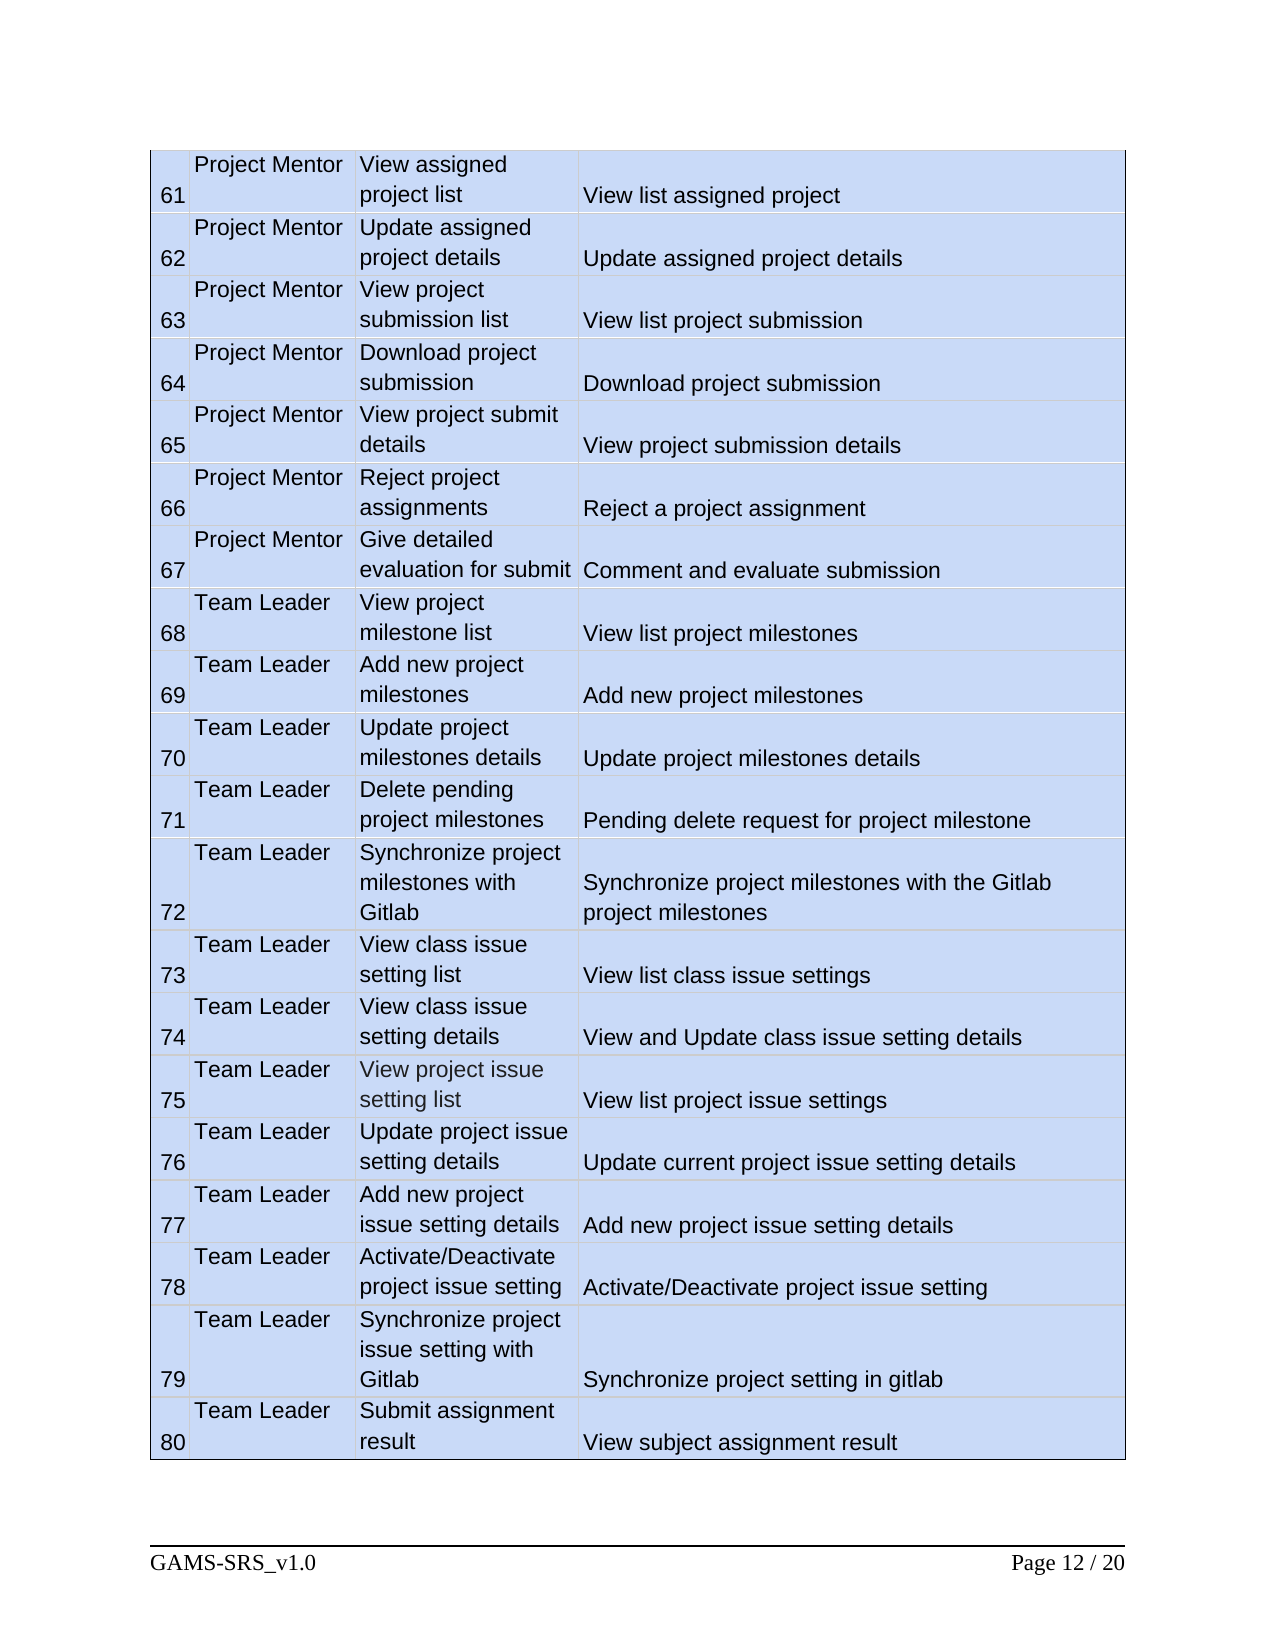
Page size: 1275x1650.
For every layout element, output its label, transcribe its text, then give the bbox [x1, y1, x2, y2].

table_cell Update project milestones details [356, 714, 578, 775]
table_cell View project milestone list [356, 589, 578, 650]
table_cell Project Mentor [190, 401, 355, 462]
table_cell 67 [151, 526, 189, 587]
table_cell Team Leader [190, 1243, 355, 1304]
table_cell Team Leader [190, 1181, 355, 1242]
table_cell Synchronize project milestones with Gitlab [356, 839, 578, 929]
table_cell 72 [151, 839, 189, 929]
table_cell Reject project assignments [356, 464, 578, 525]
table_cell View list assigned project [579, 151, 1125, 212]
table_cell Synchronize project setting in gitlab [579, 1306, 1125, 1396]
table_cell 71 [151, 776, 189, 837]
table_cell 68 [151, 589, 189, 650]
table_cell 78 [151, 1243, 189, 1304]
table_cell View assigned project list [356, 151, 578, 212]
table_cell 66 [151, 464, 189, 525]
table_cell Team Leader [190, 1306, 355, 1396]
table_cell Synchronize project issue setting with Gitlab [356, 1306, 578, 1396]
table_cell View list project issue settings [579, 1056, 1125, 1117]
table_cell View list class issue settings [579, 931, 1125, 992]
table_cell Reject a project assignment [579, 464, 1125, 525]
table_cell Team Leader [190, 931, 355, 992]
table_cell View project submission list [356, 276, 578, 337]
table_cell Project Mentor [190, 526, 355, 587]
table_cell Add new project milestones [579, 651, 1125, 712]
table_cell Team Leader [190, 589, 355, 650]
table_cell Team Leader [190, 651, 355, 712]
table_cell View project issue setting list [356, 1056, 578, 1117]
table_cell 62 [151, 214, 189, 275]
table_cell Activate/Deactivate project issue setting [356, 1243, 578, 1304]
table_cell 79 [151, 1306, 189, 1396]
table_cell 73 [151, 931, 189, 992]
table_cell Pending delete request for project milestone [579, 776, 1125, 837]
table_cell Add new project issue setting details [579, 1181, 1125, 1242]
table_cell Download project submission [356, 339, 578, 400]
table_cell Team Leader [190, 993, 355, 1054]
table_cell Delete pending project milestones [356, 776, 578, 837]
table_cell Activate/Deactivate project issue setting [579, 1243, 1125, 1304]
table_cell View list project milestones [579, 589, 1125, 650]
table_cell View list project submission [579, 276, 1125, 337]
table_cell Update project issue setting details [356, 1118, 578, 1179]
table_cell Download project submission [579, 339, 1125, 400]
table_cell 65 [151, 401, 189, 462]
table_cell Project Mentor [190, 339, 355, 400]
table_cell View project submit details [356, 401, 578, 462]
table_cell Team Leader [190, 776, 355, 837]
table_cell View subject assignment result [579, 1398, 1125, 1459]
table_cell 69 [151, 651, 189, 712]
table_cell View class issue setting details [356, 993, 578, 1054]
table_cell Give detailed evaluation for submit [356, 526, 578, 587]
table_cell 80 [151, 1398, 189, 1459]
table_cell 76 [151, 1118, 189, 1179]
table_cell View and Update class issue setting details [579, 993, 1125, 1054]
table_cell 64 [151, 339, 189, 400]
table_cell Comment and evaluate submission [579, 526, 1125, 587]
table_cell Team Leader [190, 839, 355, 929]
table_cell Update assigned project details [356, 214, 578, 275]
table_cell Team Leader [190, 1118, 355, 1179]
table_cell Update assigned project details [579, 214, 1125, 275]
table_cell Team Leader [190, 1398, 355, 1459]
table_cell 77 [151, 1181, 189, 1242]
table_cell 70 [151, 714, 189, 775]
table_cell Project Mentor [190, 276, 355, 337]
table_cell Add new project milestones [356, 651, 578, 712]
table_cell View class issue setting list [356, 931, 578, 992]
table_cell Team Leader [190, 714, 355, 775]
table_cell Update project milestones details [579, 714, 1125, 775]
table_cell 61 [151, 151, 189, 212]
table_cell Project Mentor [190, 214, 355, 275]
table_cell Team Leader [190, 1056, 355, 1117]
table_cell Project Mentor [190, 151, 355, 212]
table_cell View project submission details [579, 401, 1125, 462]
table_cell Synchronize project milestones with the Gitlab project milestones [579, 839, 1125, 929]
table_cell 75 [151, 1056, 189, 1117]
table_cell Add new project issue setting details [356, 1181, 578, 1242]
table_cell 74 [151, 993, 189, 1054]
table_cell 63 [151, 276, 189, 337]
table_cell Update current project issue setting details [579, 1118, 1125, 1179]
table_cell Project Mentor [190, 464, 355, 525]
table_cell Submit assignment result [356, 1398, 578, 1459]
